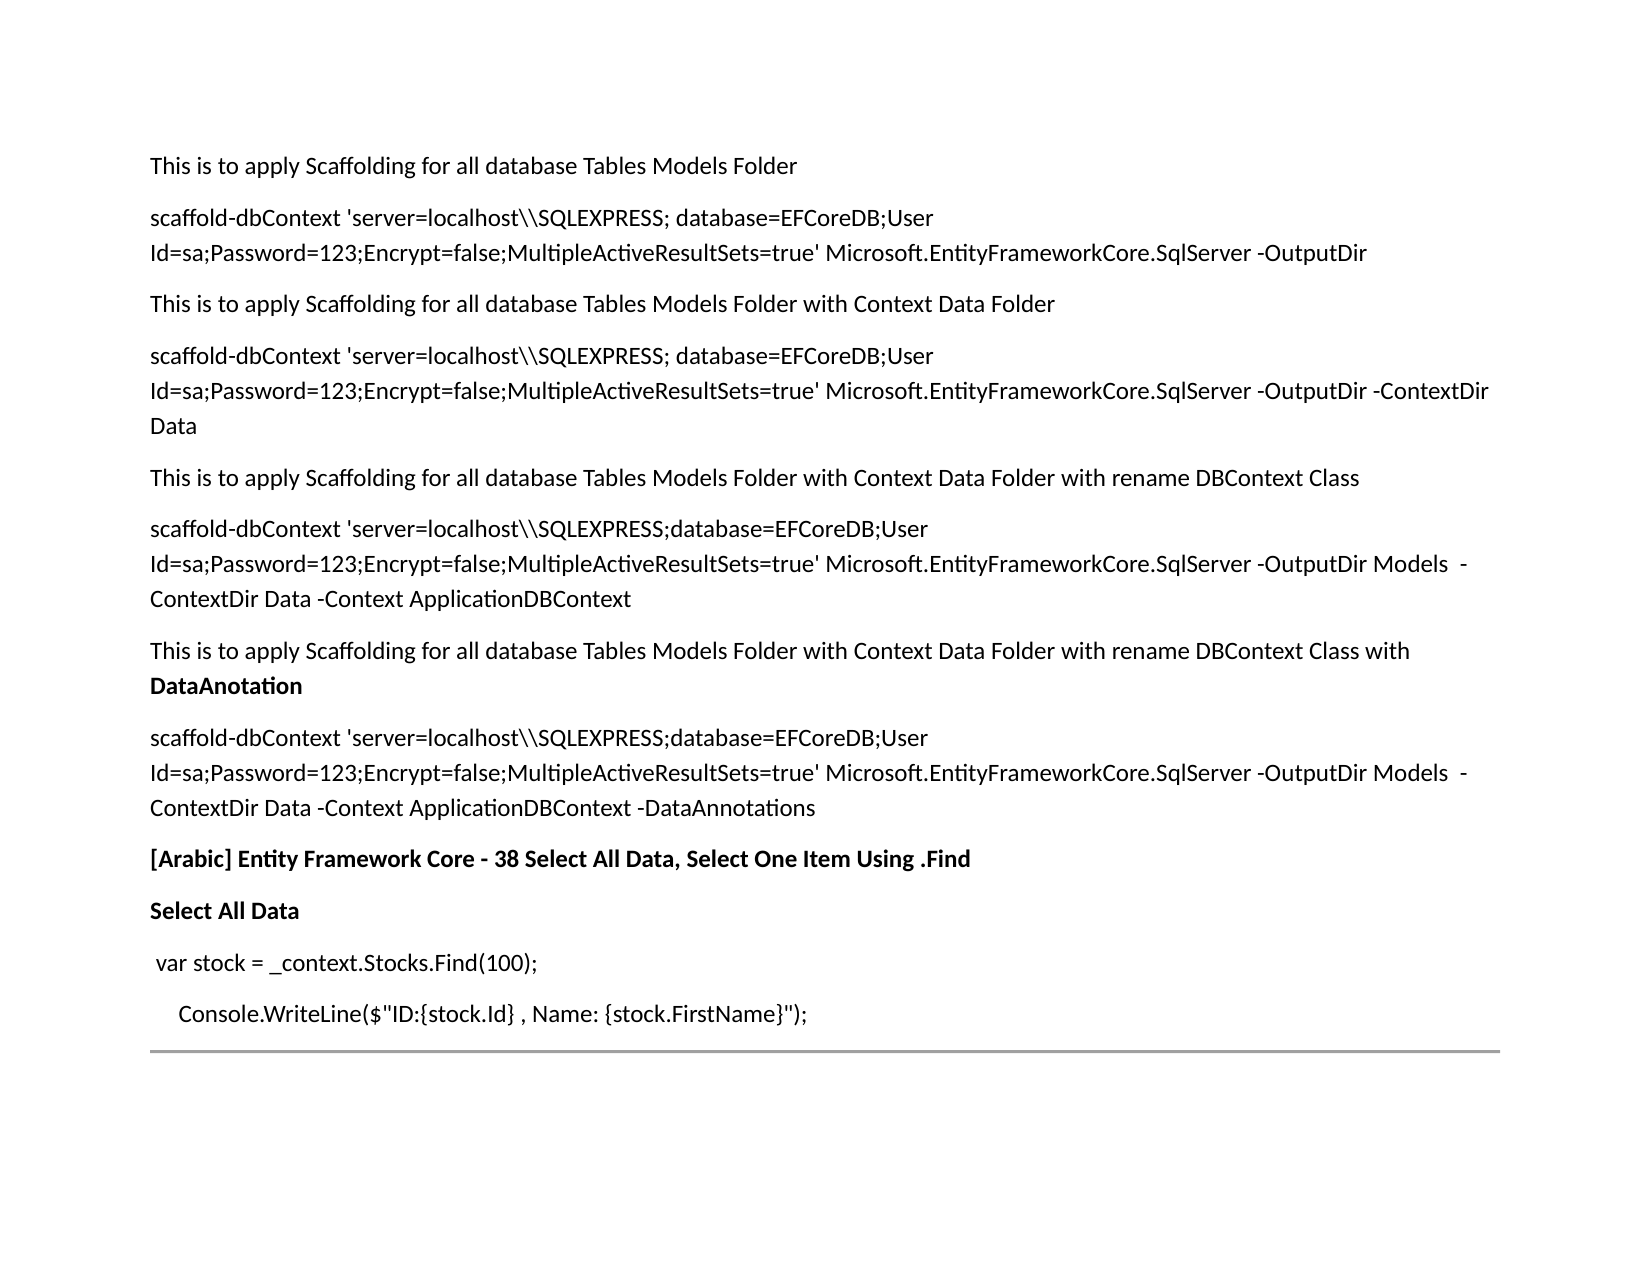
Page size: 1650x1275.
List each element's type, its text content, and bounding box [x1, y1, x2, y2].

text var stock = _context.Stocks.Find(100); [150, 947, 1500, 977]
text This is to apply Scaffolding for all database Tables Models Folder [150, 150, 1500, 181]
text scaffold-dbContext 'server=localhost\\SQLEXPRESS;database=EFCoreDB;User Id=sa;Password=123;Encrypt=false;MultipleActiveResultSets=true' Microsoft.EntityFrameworkCore.SqlServer -OutputDir Models -ContextDir Data -Context ApplicationDBContext [150, 513, 1500, 614]
text Console.WriteLine($"ID:{stock.Id} , Name: {stock.FirstName}"); [150, 998, 1500, 1029]
text This is to apply Scaffolding for all database Tables Models Folder with Context Data Folder with rename DBContext Class [150, 462, 1500, 492]
text This is to apply Scaffolding for all database Tables Models Folder with Context Data Folder [150, 288, 1500, 319]
text scaffold-dbContext 'server=localhost\\SQLEXPRESS; database=EFCoreDB;User Id=sa;Password=123;Encrypt=false;MultipleActiveResultSets=true' Microsoft.EntityFrameworkCore.SqlServer -OutputDir [150, 202, 1500, 267]
text This is to apply Scaffolding for all database Tables Models Folder with Context Data Folder with rename DBContext Class with DataAnotation [150, 635, 1500, 701]
text scaffold-dbContext 'server=localhost\\SQLEXPRESS; database=EFCoreDB;User Id=sa;Password=123;Encrypt=false;MultipleActiveResultSets=true' Microsoft.EntityFrameworkCore.SqlServer -OutputDir -ContextDir Data [150, 340, 1500, 441]
text [Arabic] Entity Framework Core - 38 Select All Data, Select One Item Using .Find [150, 843, 1500, 874]
text Select All Data [150, 895, 1500, 926]
text scaffold-dbContext 'server=localhost\\SQLEXPRESS;database=EFCoreDB;User Id=sa;Password=123;Encrypt=false;MultipleActiveResultSets=true' Microsoft.EntityFrameworkCore.SqlServer -OutputDir Models -ContextDir Data -Context ApplicationDBContext -DataAnnotations [150, 722, 1500, 822]
